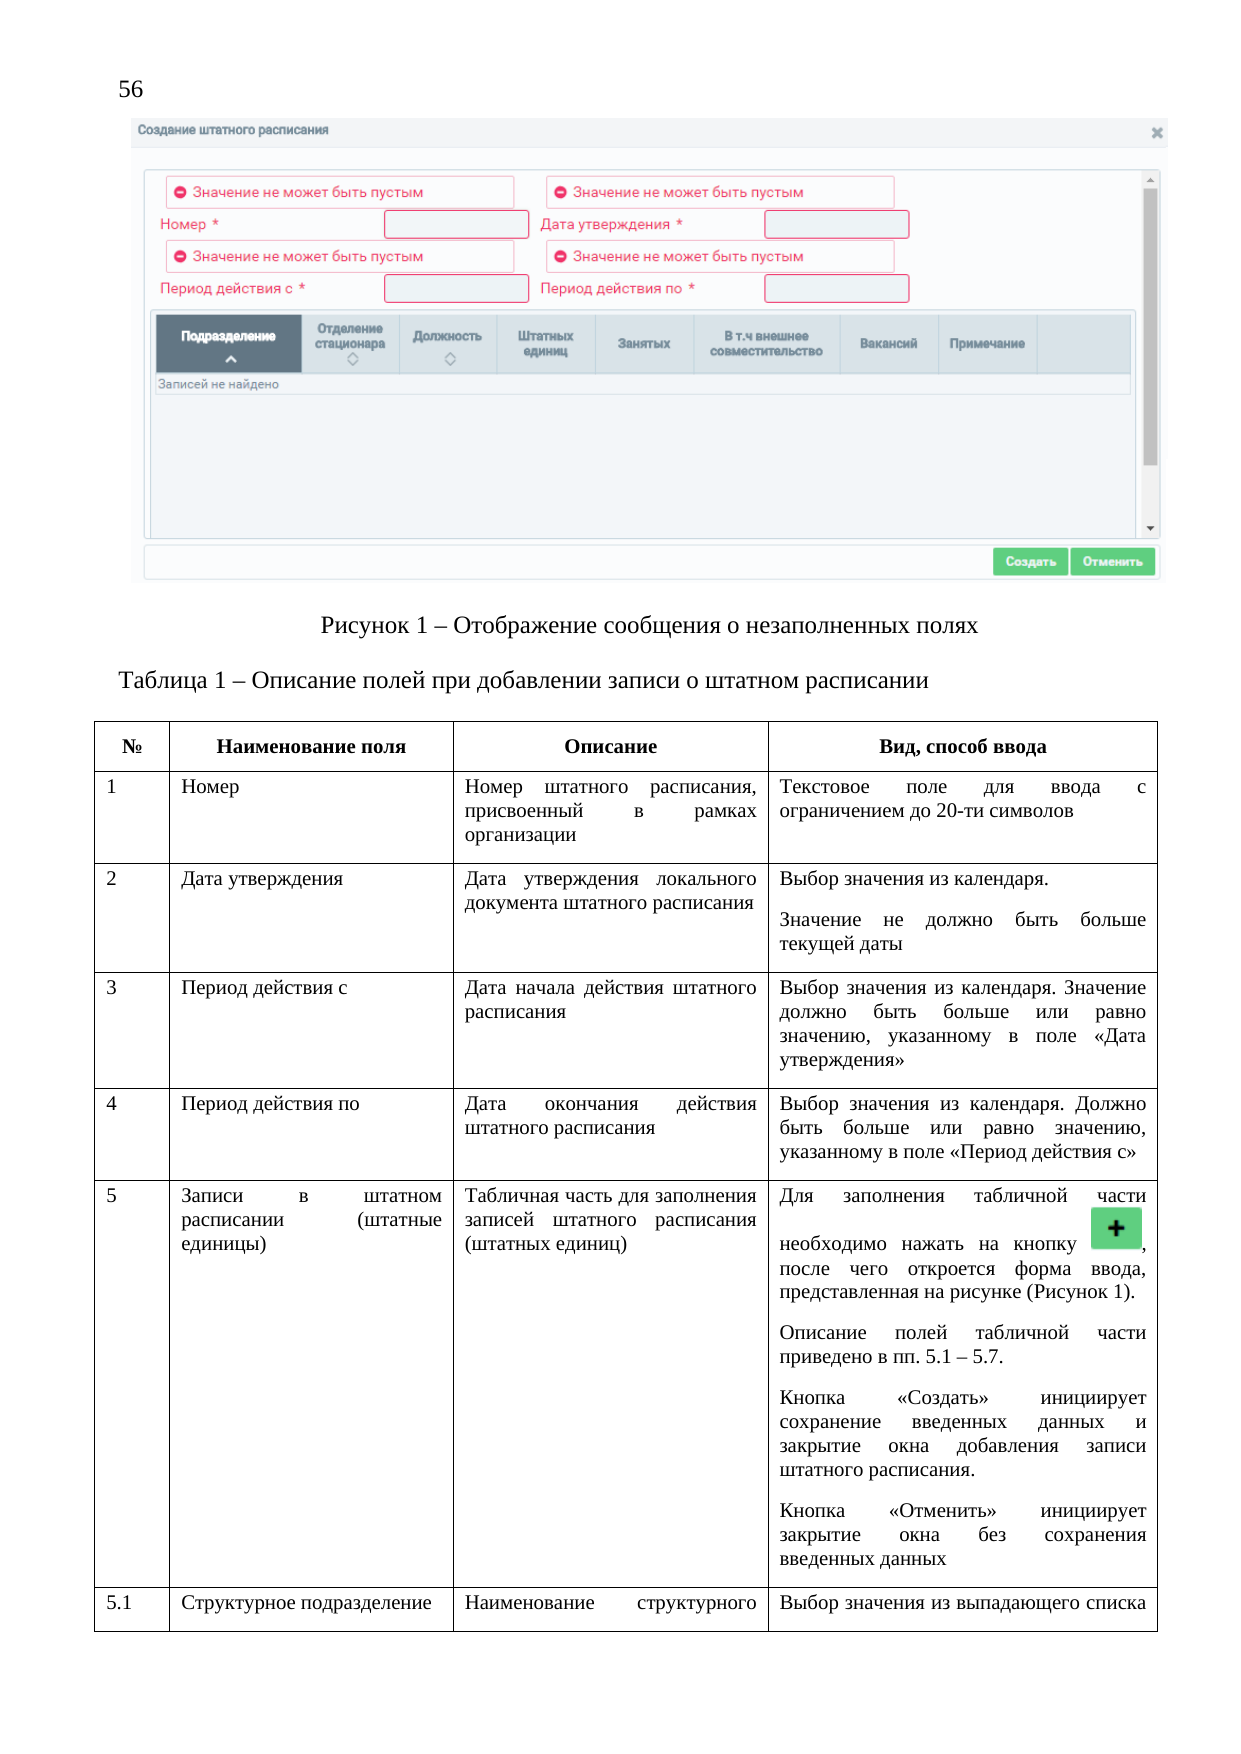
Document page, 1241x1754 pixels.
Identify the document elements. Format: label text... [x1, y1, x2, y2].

table_cell 2 [95, 864, 169, 972]
table_cell Дата утверждения локального документа штатного расписания [454, 864, 768, 972]
title Таблица 12 – Описание полей при добавлении записи о штатном расписании [118, 665, 1181, 694]
table_cell Выбор значения из календаря. Значение не должно быть больше текущей даты [769, 864, 1157, 972]
table_cell Номер штатного расписания, присвоенный в рамках организации [454, 772, 768, 863]
title Рисунок 32 – Отображение сообщения о незаполненных полях [118, 610, 1181, 638]
table_cell 5 [95, 1181, 169, 1587]
table_cell Записи в штатном расписании (штатные единицы) [170, 1181, 453, 1587]
table_header Наименование поля [170, 722, 453, 771]
picture [1091, 1206, 1142, 1251]
table_cell 1 [95, 772, 169, 863]
table_header Вид, способ ввода [769, 722, 1157, 771]
table_cell 5.1 [95, 1588, 169, 1631]
table_cell 4 [95, 1089, 169, 1180]
picture [131, 118, 1168, 583]
table_header № [95, 722, 169, 771]
table_cell Период действия с [170, 973, 453, 1088]
table_cell Выбор значения из календаря. Значение должно быть больше или равно значению, указанному в поле «Дата утверждения» [769, 973, 1157, 1088]
table_cell Выбор значения из календаря. Должно быть больше или равно значению, указанному в поле «Период действия с» [769, 1089, 1157, 1180]
table_cell Структурное подразделение [170, 1588, 453, 1631]
table_header Описание [454, 722, 768, 771]
table_cell Дата окончания действия штатного расписания [454, 1089, 768, 1180]
table_cell 3 [95, 973, 169, 1088]
table_cell Период действия по [170, 1089, 453, 1180]
table_cell Дата начала действия штатного расписания [454, 973, 768, 1088]
table_cell Дата утверждения [170, 864, 453, 972]
table_cell Табличная часть для заполнения записей штатного расписания (штатных единиц) [454, 1181, 768, 1587]
table_cell Текстовое поле для ввода с ограничением до 20-ти символов [769, 772, 1157, 863]
table_cell Номер [170, 772, 453, 863]
table_cell Для заполнения табличной части необходимо нажать на кнопку , после чего откроется форма ввода, представленная на рисунке (Рисунок 33). Описание полей табличной части приведено в пп. 5.1 – 5.7. Кнопка «Создать» инициирует сохранение введенных данных и закрытие окна добавления записи штатного расписания. Кнопка «Отменить» инициирует закрытие окна без сохранения введенных данных [769, 1181, 1157, 1587]
